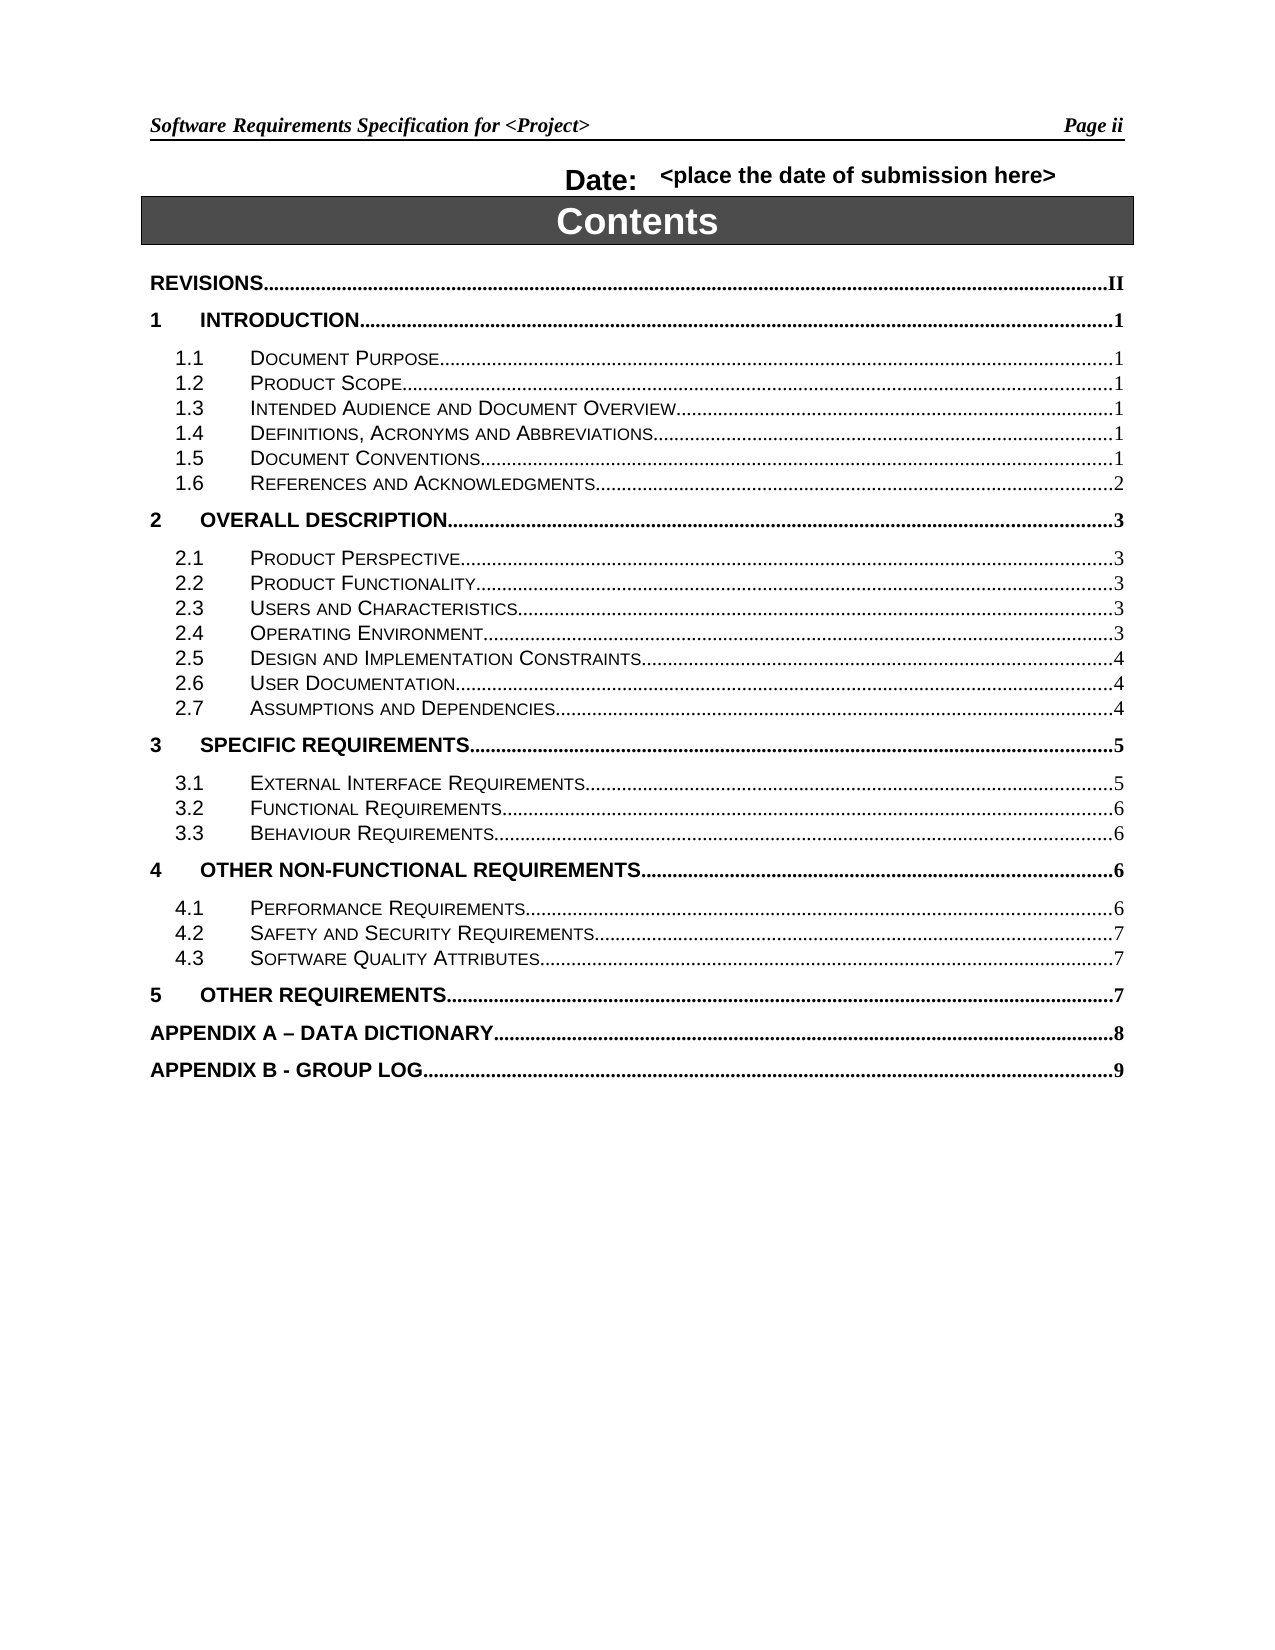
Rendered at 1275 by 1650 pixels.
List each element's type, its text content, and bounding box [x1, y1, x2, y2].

text 2.1 Product Perspective 3 [175, 545, 1125, 570]
text 2.3 Users and Characteristics 3 [175, 595, 1125, 620]
text 5 Other Requirements 7 [150, 983, 1125, 1008]
text 2.5 Design and Implementation Constraints 4 [175, 645, 1125, 670]
text 1.1 Document Purpose 1 [175, 345, 1125, 370]
text 1.2 Product Scope 1 [175, 370, 1125, 395]
text 3.3 Behaviour Requirements 6 [175, 820, 1125, 845]
text 1 Introduction 1 [150, 308, 1125, 333]
text 1.5 Document Conventions 1 [175, 445, 1125, 470]
text 3.2 Functional Requirements 6 [175, 795, 1125, 820]
text Contents [142, 197, 1133, 244]
text 2.2 Product Functionality 3 [175, 570, 1125, 595]
table_header Date: [339, 150, 648, 196]
text 3.1 External Interface Requirements 5 [175, 770, 1125, 795]
text 4.3 Software Quality Attributes 7 [175, 945, 1125, 970]
text 2.7 Assumptions and Dependencies 4 [175, 695, 1125, 720]
text 1.4 Definitions, Acronyms and Abbreviations 1 [175, 420, 1125, 445]
text 1.6 References and Acknowledgments 2 [175, 470, 1125, 495]
text 4.1 Performance Requirements 6 [175, 895, 1125, 920]
text 4 Other Non-functional Requirements 6 [150, 858, 1125, 883]
text 2 Overall Description 3 [150, 508, 1125, 533]
text 2.4 Operating Environment 3 [175, 620, 1125, 645]
text Revisions ii [150, 270, 1125, 295]
text Appendix B - Group Log 9 [150, 1058, 1125, 1083]
text Appendix A – Data Dictionary 8 [150, 1020, 1125, 1045]
text 2.6 User Documentation 4 [175, 670, 1125, 695]
table_header <place the date of submission here> [649, 150, 1147, 196]
text 1.3 Intended Audience and Document Overview 1 [175, 395, 1125, 420]
text 4.2 Safety and Security Requirements 7 [175, 920, 1125, 945]
text 3 Specific Requirements 5 [150, 733, 1125, 758]
